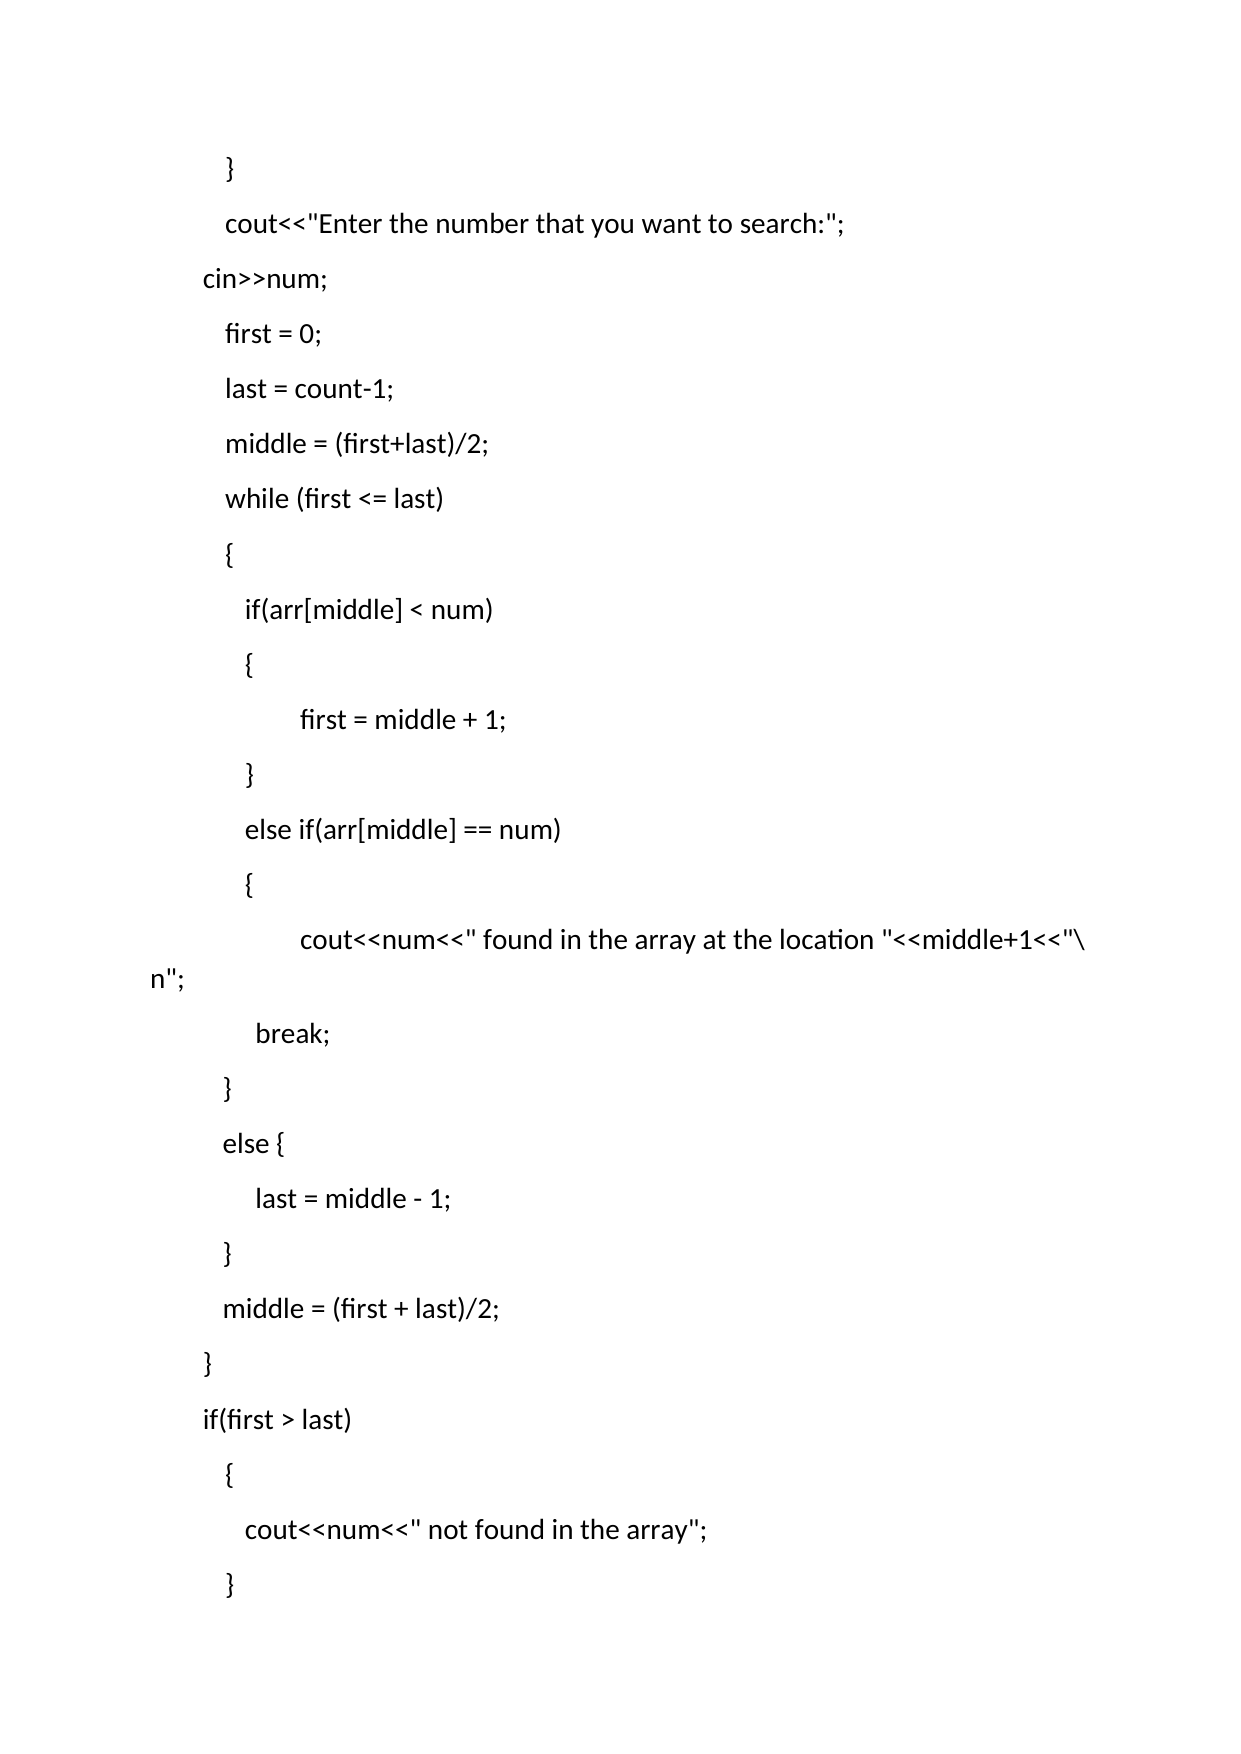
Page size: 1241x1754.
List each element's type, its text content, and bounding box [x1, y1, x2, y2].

text else { [150, 1125, 1090, 1161]
text } [150, 1346, 1090, 1381]
text } [150, 1566, 1090, 1602]
text } [150, 756, 1090, 792]
text } [150, 1235, 1090, 1271]
text { [150, 536, 1090, 571]
text } [150, 1070, 1090, 1106]
text else if(arr[middle] == num) [150, 811, 1090, 847]
text cout<<num<<" not found in the array"; [150, 1511, 1090, 1547]
text middle = (first+last)/2; [150, 426, 1090, 461]
text if(first > last) [150, 1401, 1090, 1436]
text first = 0; [150, 315, 1090, 351]
text cin>>num; [150, 260, 1090, 296]
text { [150, 646, 1090, 682]
text } [150, 150, 1090, 186]
text last = middle - 1; [150, 1180, 1090, 1216]
text { [150, 1456, 1090, 1491]
text last = count-1; [150, 370, 1090, 406]
text first = middle + 1; [150, 701, 1090, 737]
text break; [150, 1015, 1090, 1051]
text cout<<"Enter the number that you want to search:"; [150, 205, 1090, 241]
text { [150, 866, 1090, 902]
text middle = (first + last)/2; [150, 1291, 1090, 1326]
text while (first <= last) [150, 481, 1090, 516]
text if(arr[middle] < num) [150, 591, 1090, 626]
text cout<<num<<" found in the array at the location "<<middle+1<<"\n"; [150, 921, 1090, 996]
